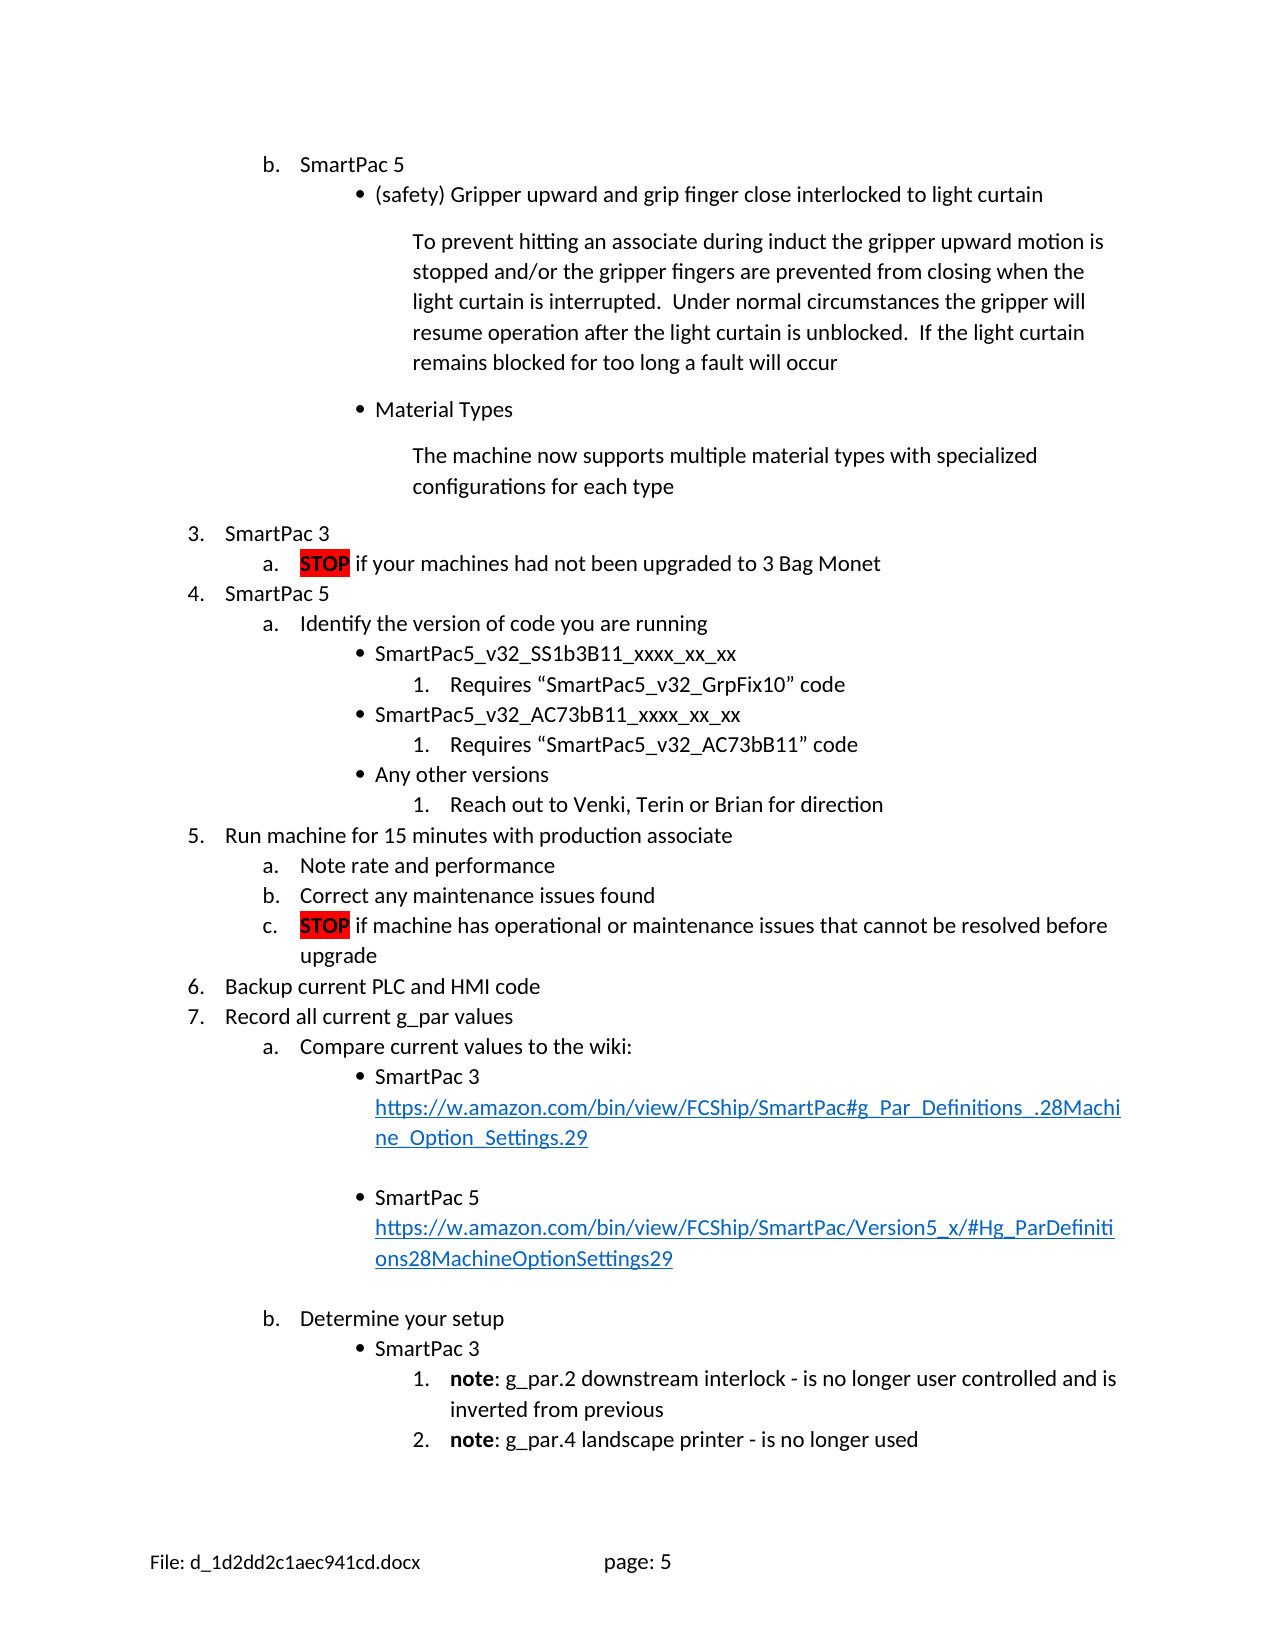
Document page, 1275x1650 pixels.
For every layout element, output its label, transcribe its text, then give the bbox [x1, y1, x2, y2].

list SmartPac 5 [262, 150, 1125, 178]
list (safety) Gripper upward and grip finger close interlocked to light curtain [356, 180, 1125, 208]
list Requires “SmartPac5_v32_AC73bB11” code [412, 730, 1125, 758]
text To prevent hitting an associate during induct the gripper upward motion is stopped and/or the gripper fingers are prevented from closing when the light curtain is interrupted. Under normal circumstances the gripper will resume operation after the light curtain is unblocked. If the light curtain remains blocked for too long a fault will occur [412, 227, 1125, 376]
text The machine now supports multiple material types with specialized configurations for each type [412, 442, 1125, 500]
list STOP if your machines had not been upgraded to 3 Bag Monet [350, 549, 1125, 577]
list Run machine for 15 minutes with production associate [187, 821, 1125, 849]
list Compare current values to the wiki: [262, 1032, 1125, 1060]
list Requires “SmartPac5_v32_GrpFix10” code [412, 670, 1125, 698]
list SmartPac5_v32_AC73bB11_xxxx_xx_xx [356, 700, 1125, 728]
list Determine your setup [262, 1304, 1125, 1332]
list Material Types [356, 395, 1125, 423]
list STOP if machine has operational or maintenance issues that cannot be resolved before upgrade [262, 911, 1125, 970]
list SmartPac5_v32_SS1b3B11_xxxx_xx_xx [356, 639, 1125, 668]
list Correct any maintenance issues found [262, 881, 1125, 909]
list note: g_par.4 landscape printer - is no longer used [412, 1425, 1125, 1453]
list SmartPac 3 [356, 1334, 1125, 1362]
list Reach out to Venki, Terin or Brian for direction [412, 791, 1125, 819]
list SmartPac 5 [187, 579, 1125, 607]
list Backup current PLC and HMI code [187, 972, 1125, 1000]
list SmartPac 3 https://w.amazon.com/bin/view/FCShip/SmartPac#g_Par_Definitions_.28Machine_Option_Settings.29 [356, 1062, 1125, 1151]
list SmartPac 5 https://w.amazon.com/bin/view/FCShip/SmartPac/Version5_x/#Hg_ParDefinitions28MachineOptionSettings29 [356, 1183, 1125, 1272]
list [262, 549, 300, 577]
list Any other versions [356, 760, 1125, 788]
list Record all current g_par values [187, 1002, 1125, 1030]
list Note rate and performance [262, 851, 1125, 879]
list note: g_par.2 downstream interlock - is no longer user controlled and is inverted from previous [412, 1364, 1125, 1423]
list SmartPac 3 [187, 519, 1125, 547]
list Identify the version of code you are running [262, 609, 1125, 637]
